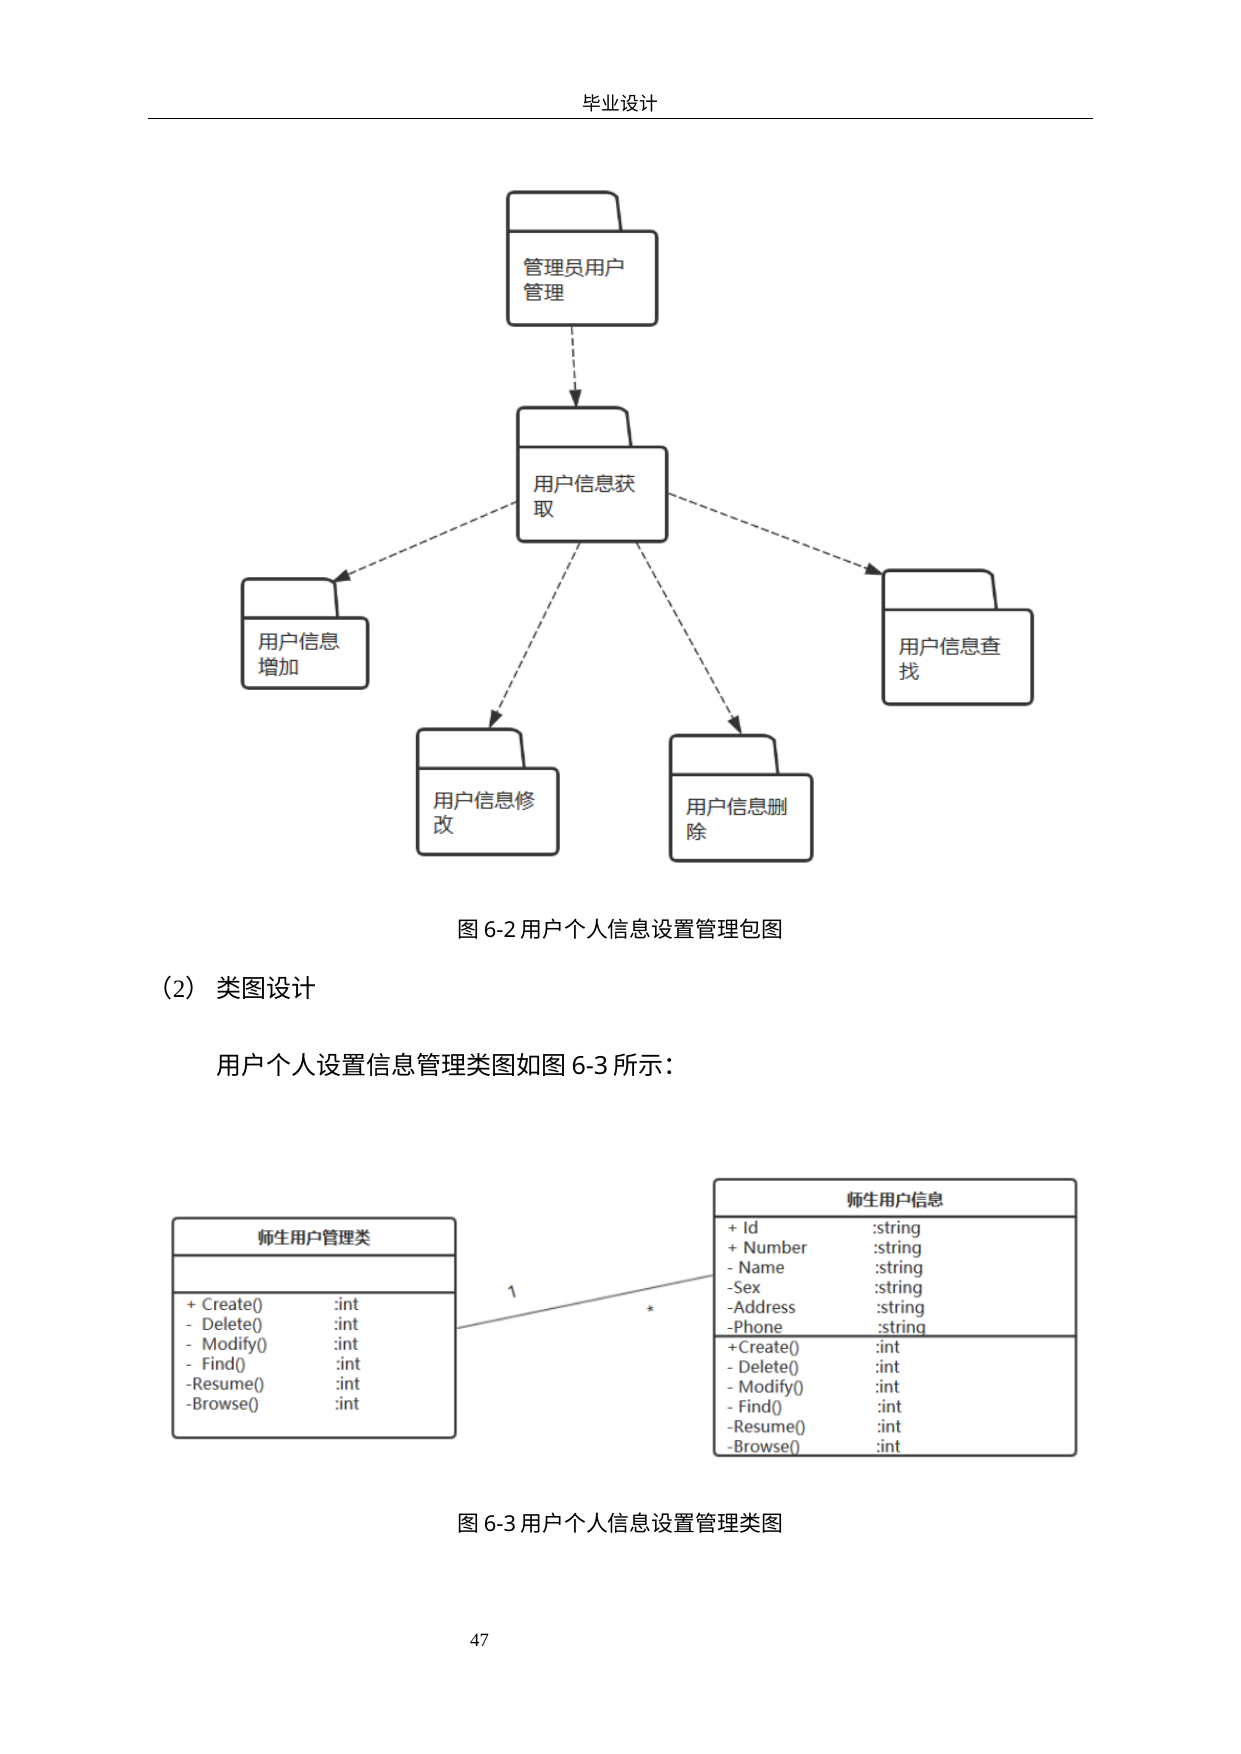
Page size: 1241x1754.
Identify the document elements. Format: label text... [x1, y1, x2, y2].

text 图6-2用户个人信息设置管理包图 [148, 911, 1093, 945]
text 用户个人设置信息管理类图如图6-3所示： [148, 1030, 1093, 1097]
text 图6-3用户个人信息设置管理类图 [148, 1505, 1093, 1539]
picture [147, 1097, 1093, 1498]
text （2） 类图设计 [148, 953, 1093, 1021]
picture [222, 163, 1063, 879]
